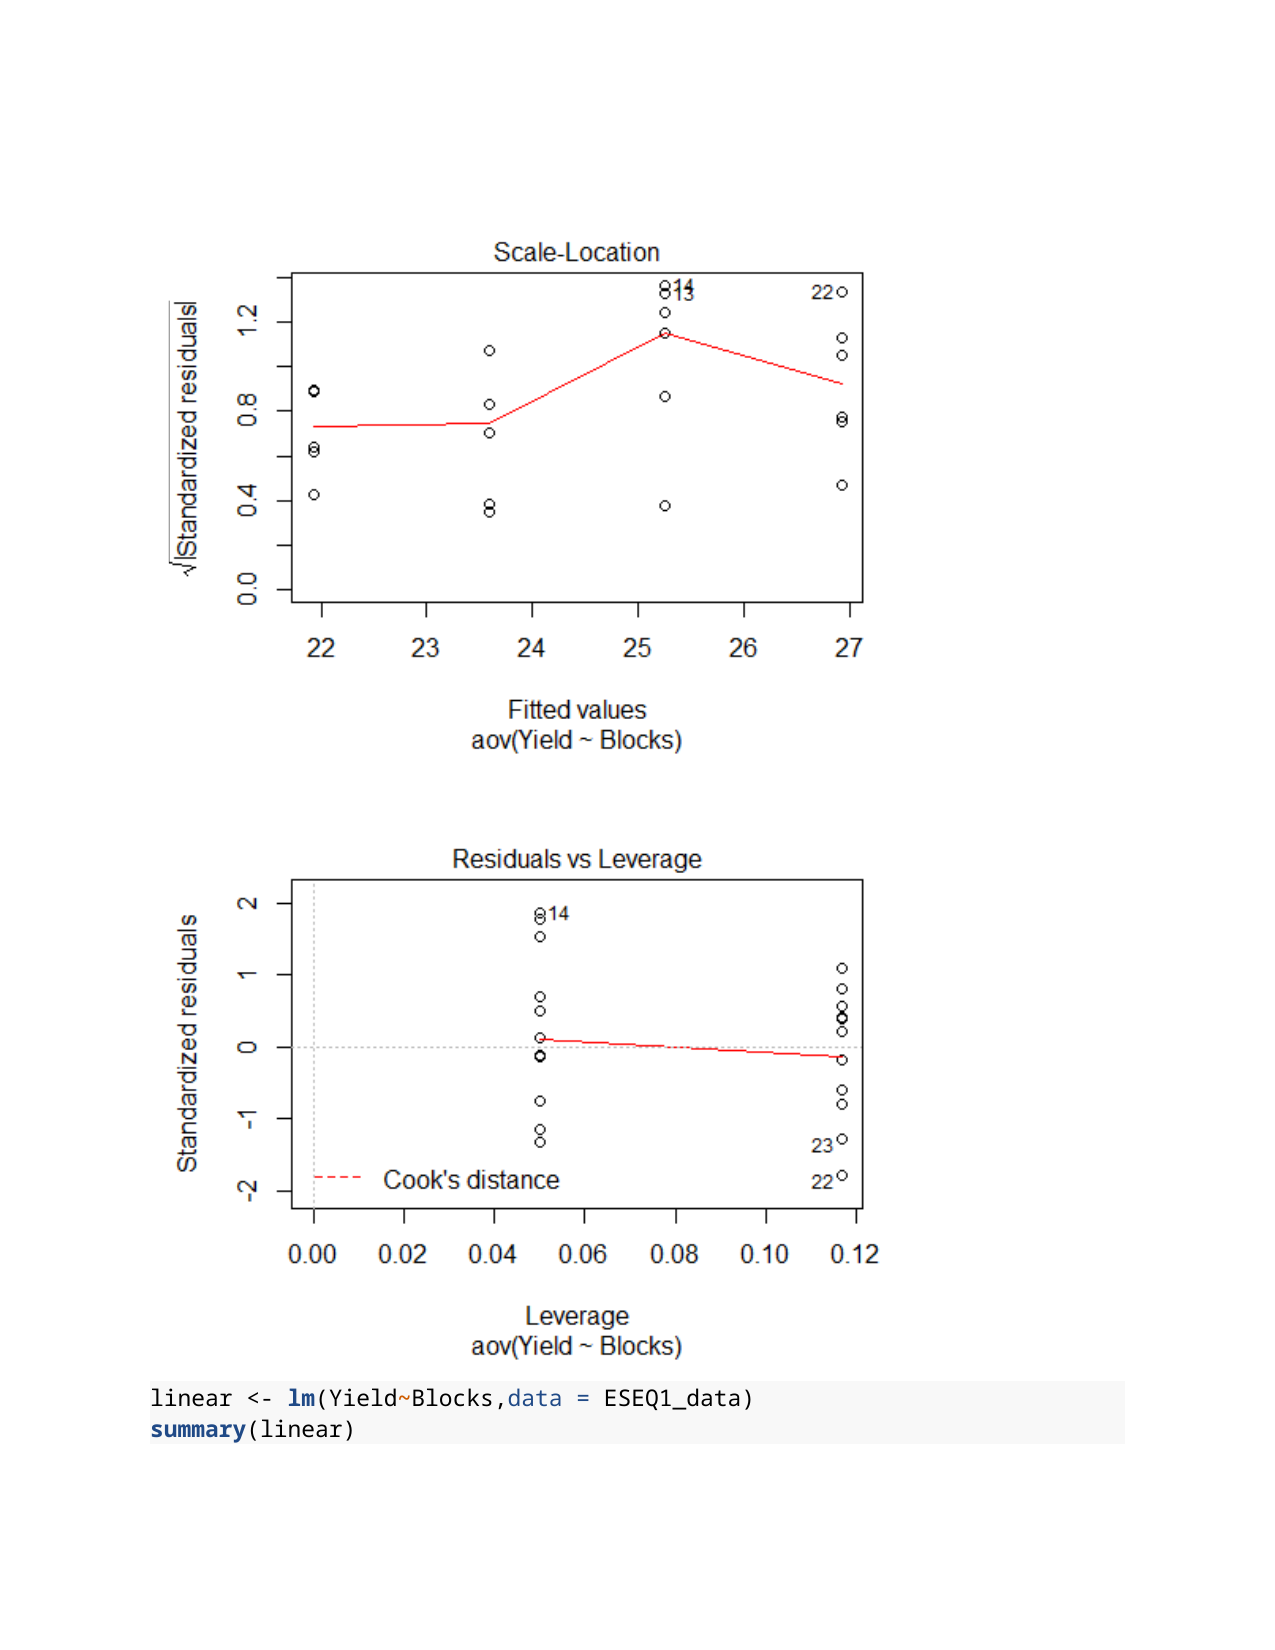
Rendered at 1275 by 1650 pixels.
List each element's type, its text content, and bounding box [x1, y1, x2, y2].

text linear <- lm(Yield~Blocks,data = ESEQ1_data) summary(linear) [356, 1381, 1125, 1444]
picture [168, 150, 927, 1363]
